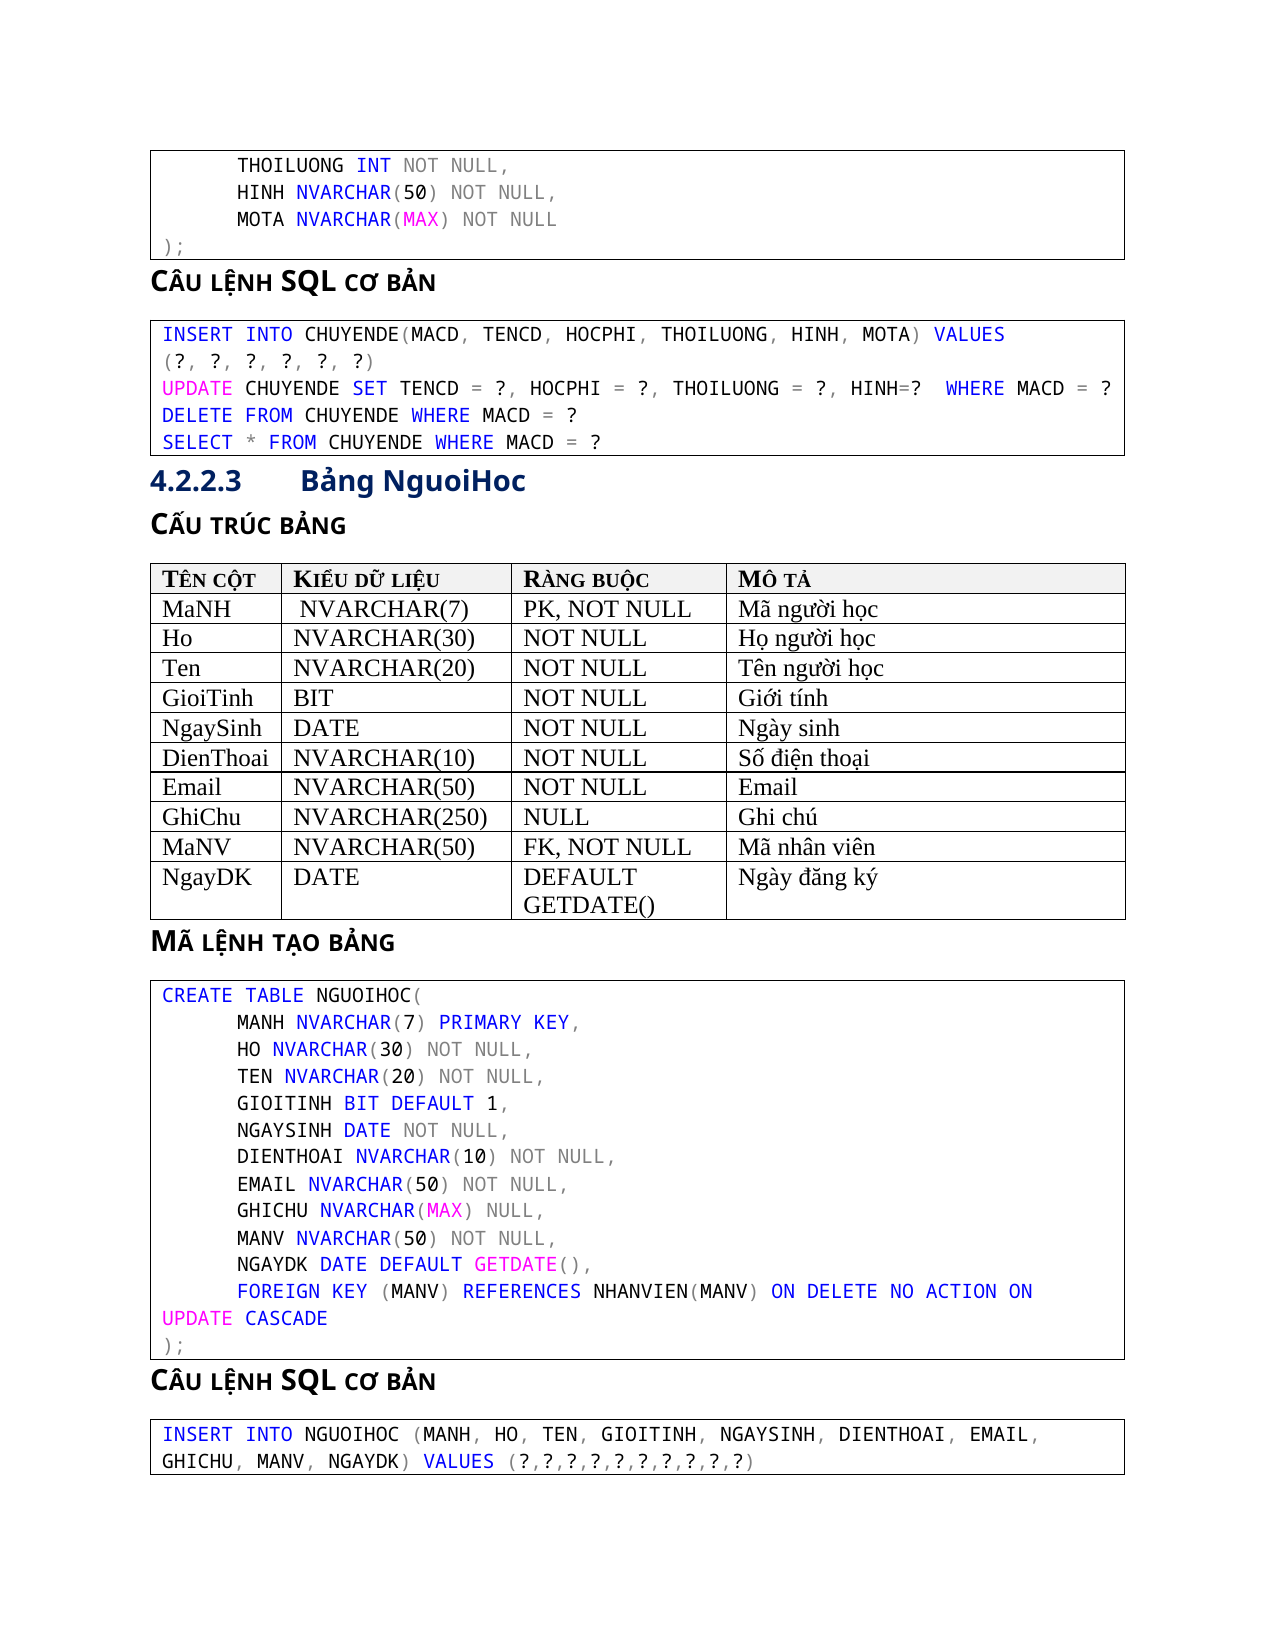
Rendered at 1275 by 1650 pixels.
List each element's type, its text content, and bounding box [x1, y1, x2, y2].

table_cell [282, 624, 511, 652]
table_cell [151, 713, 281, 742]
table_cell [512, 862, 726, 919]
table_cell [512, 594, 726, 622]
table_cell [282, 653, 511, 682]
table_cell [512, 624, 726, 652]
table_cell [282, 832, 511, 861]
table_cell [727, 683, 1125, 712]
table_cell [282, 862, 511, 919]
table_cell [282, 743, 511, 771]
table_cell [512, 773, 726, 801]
subtitle Bảng NguoiHoc [150, 461, 1125, 500]
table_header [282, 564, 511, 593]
text Mã lệnh tạo bảng [150, 920, 1125, 960]
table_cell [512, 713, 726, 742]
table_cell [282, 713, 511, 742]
text Cấu trúc bảng [150, 503, 1125, 543]
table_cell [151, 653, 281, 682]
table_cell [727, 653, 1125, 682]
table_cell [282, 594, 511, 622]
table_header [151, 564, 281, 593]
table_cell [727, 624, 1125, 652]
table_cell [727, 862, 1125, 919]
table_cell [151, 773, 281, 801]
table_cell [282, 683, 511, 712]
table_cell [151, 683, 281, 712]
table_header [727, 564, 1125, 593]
text Câu lệnh SQL cơ bản [150, 1360, 1125, 1399]
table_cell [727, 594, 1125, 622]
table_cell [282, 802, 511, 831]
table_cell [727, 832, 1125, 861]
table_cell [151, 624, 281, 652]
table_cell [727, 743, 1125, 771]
text Câu lệnh SQL cơ bản [150, 260, 1125, 300]
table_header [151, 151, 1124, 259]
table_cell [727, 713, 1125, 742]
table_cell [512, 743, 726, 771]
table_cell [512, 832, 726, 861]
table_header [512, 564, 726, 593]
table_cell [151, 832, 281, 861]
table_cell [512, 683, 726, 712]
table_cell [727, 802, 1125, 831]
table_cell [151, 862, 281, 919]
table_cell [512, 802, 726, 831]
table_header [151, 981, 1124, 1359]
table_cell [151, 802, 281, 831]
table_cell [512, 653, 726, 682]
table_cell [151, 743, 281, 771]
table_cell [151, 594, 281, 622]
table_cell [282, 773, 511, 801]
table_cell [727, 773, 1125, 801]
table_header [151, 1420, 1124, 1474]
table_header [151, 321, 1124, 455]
